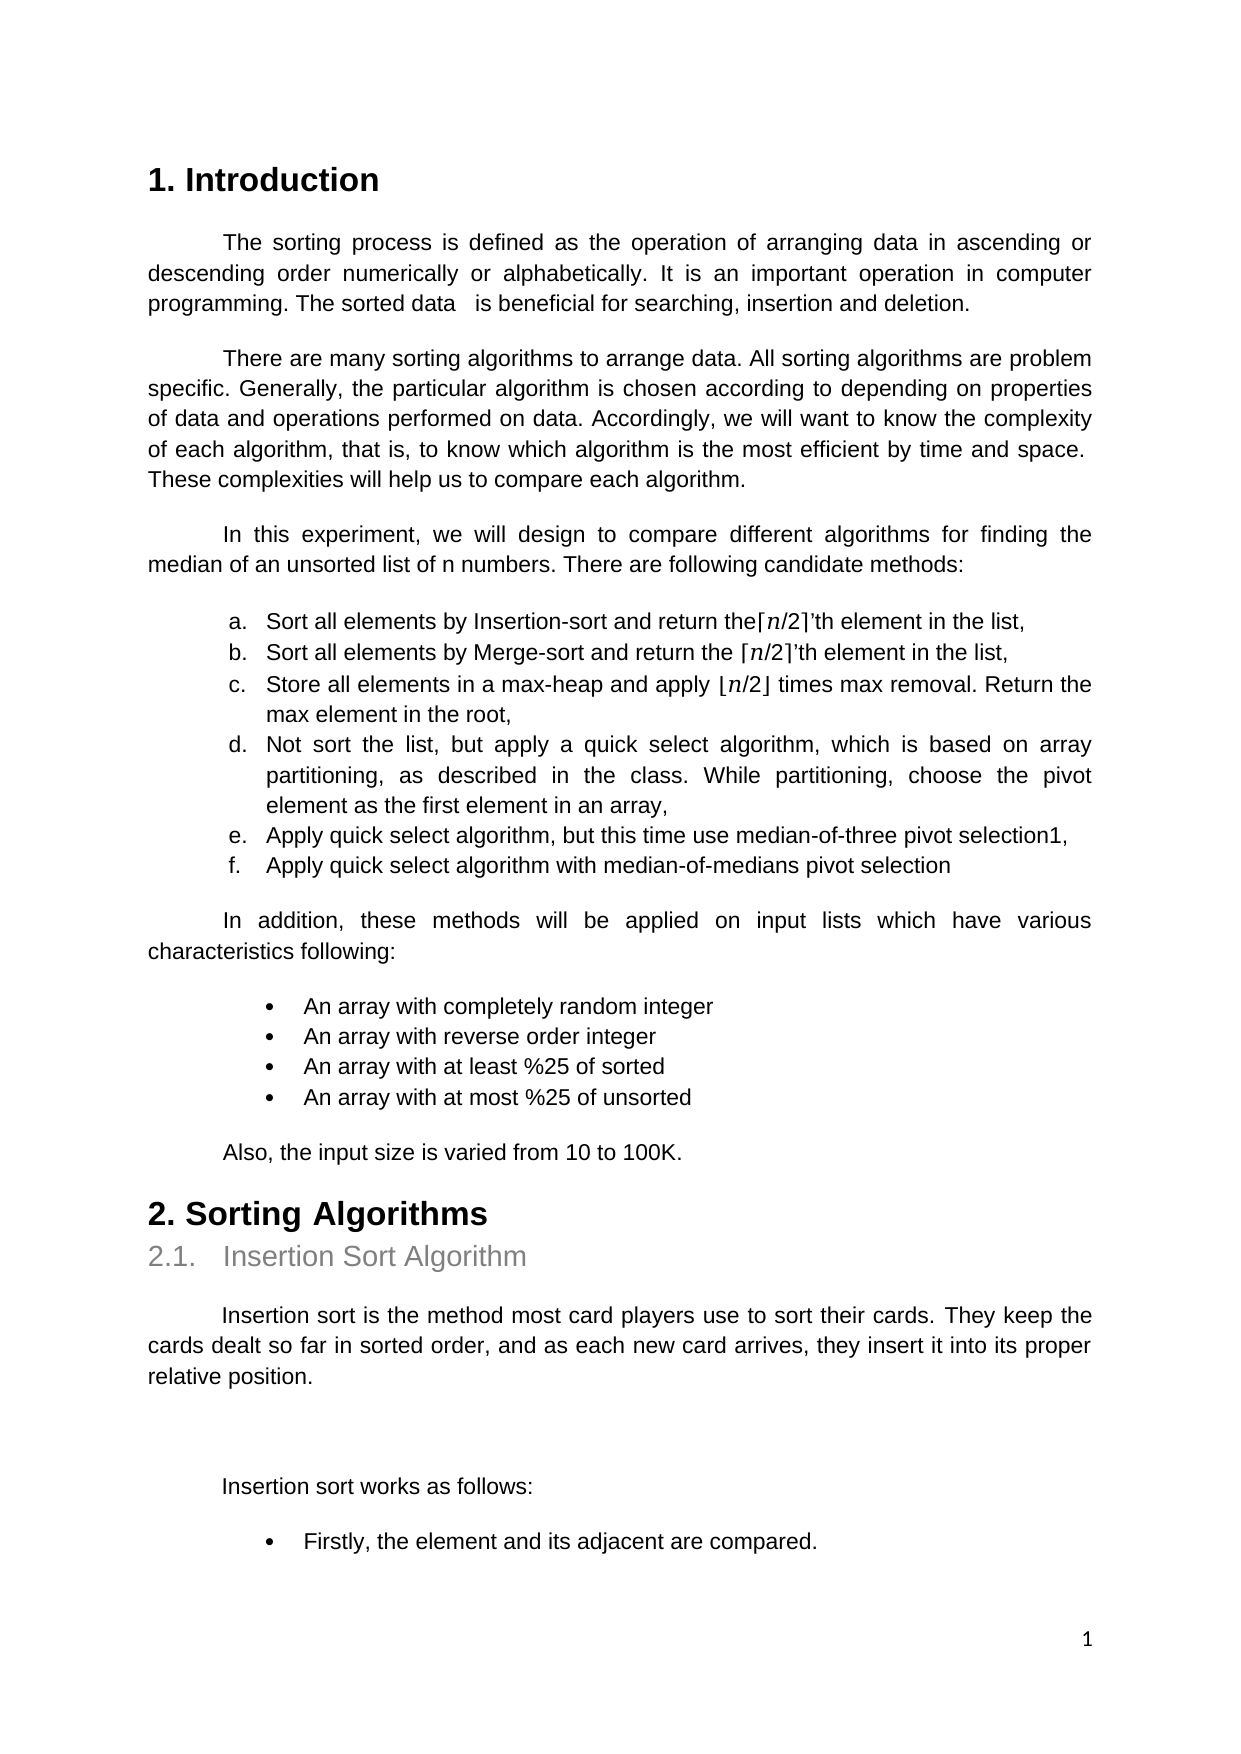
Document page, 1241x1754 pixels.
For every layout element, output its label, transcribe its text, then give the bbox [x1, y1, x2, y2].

text There are many sorting algorithms to arrange data. All sorting algorithms are problem specific. Generally, the particular algorithm is chosen according to depending on properties of data and operations performed on data. Accordingly, we will want to know the complexity of each algorithm, that is, to know which algorithm is the most efficient by time and space. These complexities will help us to compare each algorithm. [148, 345, 1093, 492]
list Apply quick select algorithm, but this time use median-of-three pivot selection1, [228, 822, 1093, 848]
text The sorting process is defined as the operation of arranging data in ascending or descending order numerically or alphabetically. It is an important operation in computer programming. The sorted data is beneficial for searching, insertion and deletion. [148, 229, 1093, 316]
list Sort all elements by Merge-sort and return the ⌈𝑛/2⌉’th element in the list, [228, 638, 1093, 666]
list Store all elements in a max-heap and apply ⌊𝑛/2⌋ times max removal. Return the max element in the root, [228, 670, 1093, 727]
list Not sort the list, but apply a quick select algorithm, which is based on array partitioning, as described in the class. While partitioning, choose the pivot element as the first element in an array, [228, 731, 1093, 818]
list Sort all elements by Insertion-sort and return the⌈𝑛/2⌉’th element in the list, [228, 606, 1093, 634]
text Insertion sort works as follows: [148, 1473, 1093, 1499]
text Also, the input size is varied from 10 to 100K. [148, 1139, 1093, 1165]
list Insertion Sort Algorithm [148, 1239, 1093, 1272]
list Firstly, the element and its adjacent are compared. [266, 1528, 1093, 1555]
list An array with completely random integer [266, 993, 1093, 1019]
list Introduction [148, 160, 1093, 198]
text Insertion sort is the method most card players use to sort their cards. They keep the cards dealt so far in sorted order, and as each new card arrives, they insert it into its proper relative position. [148, 1302, 1093, 1389]
list Apply quick select algorithm with median-of-medians pivot selection [228, 852, 1093, 878]
list Sorting Algorithms [148, 1194, 1093, 1232]
text In this experiment, we will design to compare different algorithms for finding the median of an unsorted list of n numbers. There are following candidate methods: [148, 521, 1093, 577]
text In addition, these methods will be applied on input lists which have various characteristics following: [148, 907, 1093, 964]
list An array with at least %25 of sorted [266, 1053, 1093, 1079]
list An array with at most %25 of unsorted [266, 1083, 1093, 1110]
list An array with reverse order integer [266, 1023, 1093, 1049]
